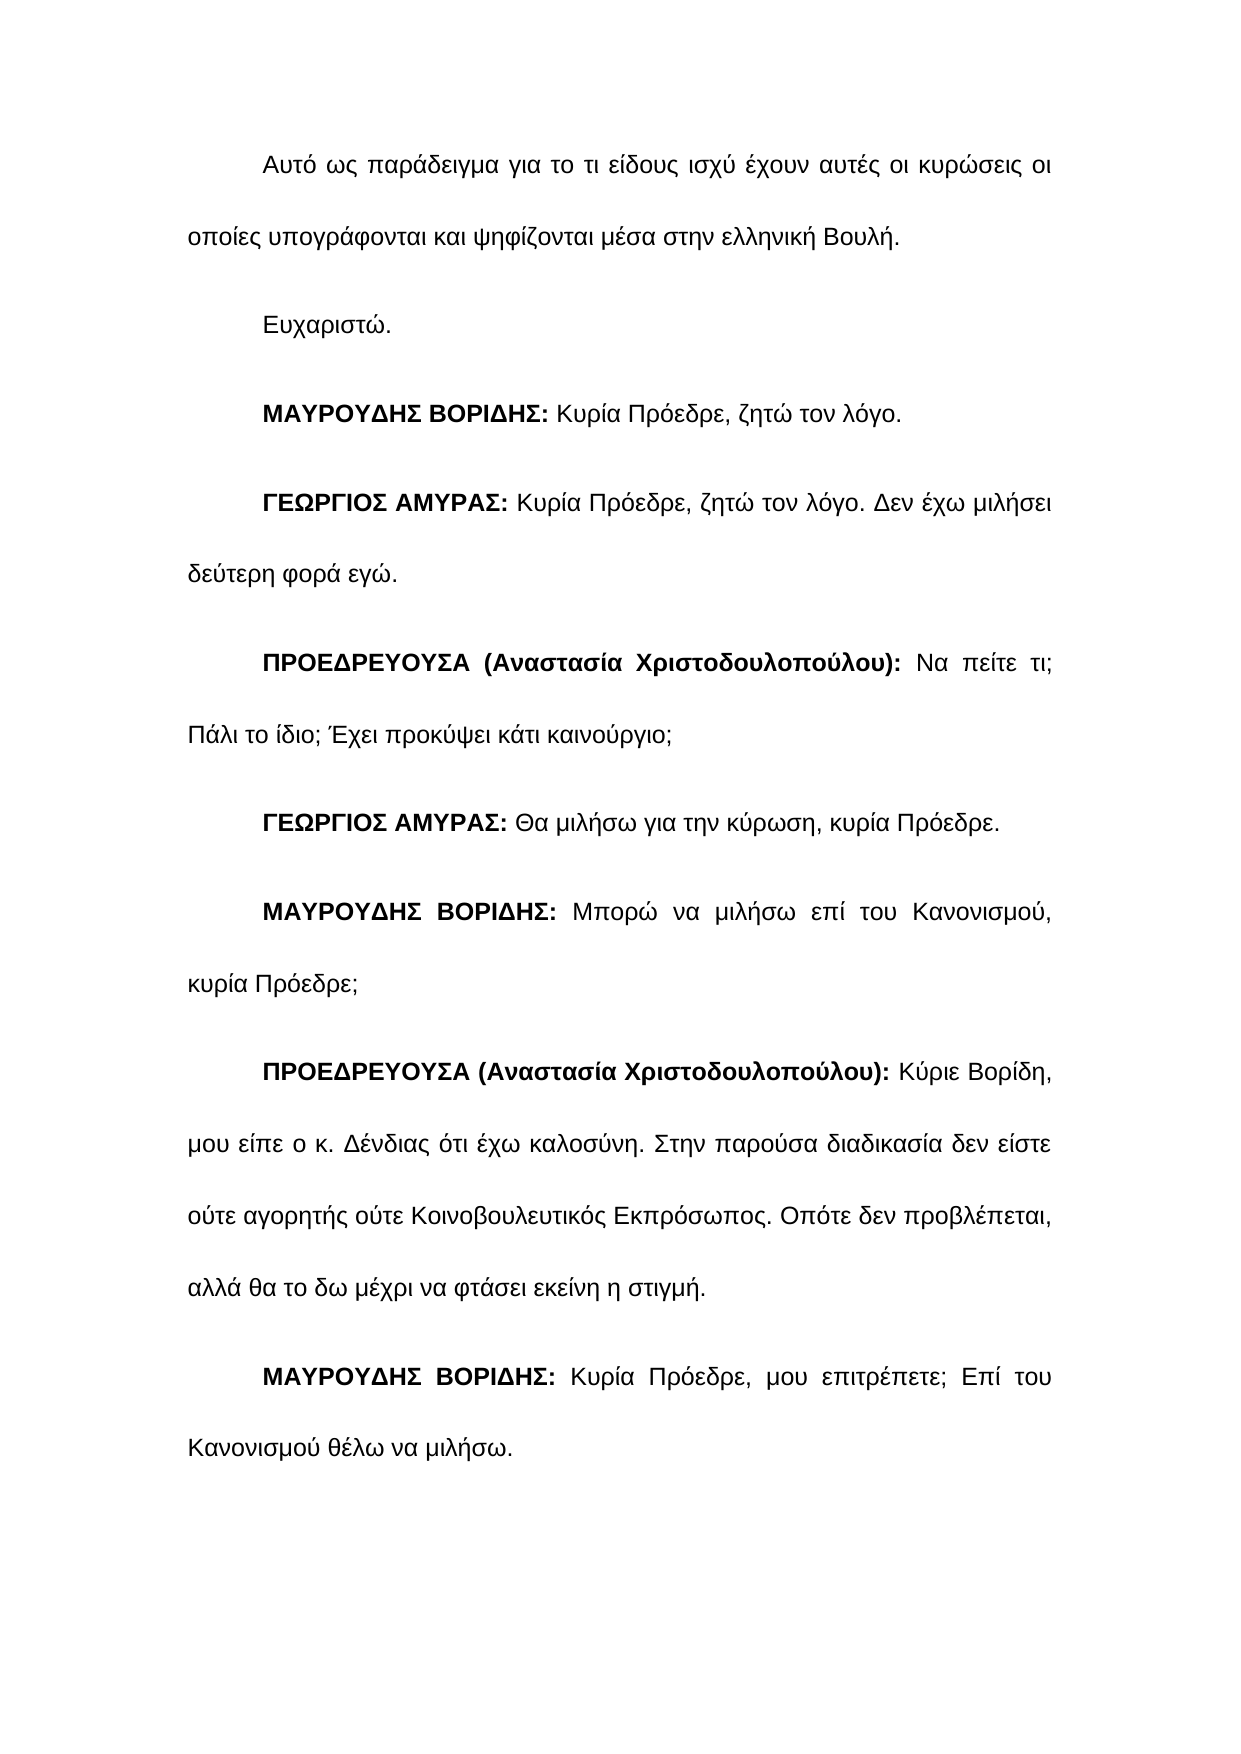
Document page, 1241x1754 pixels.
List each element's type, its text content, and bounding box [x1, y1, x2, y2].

text ΠΡΟΕΔΡΕΥΟΥΣΑ (Αναστασία Χριστοδουλοπούλου): Να πείτε τι; Πάλι το ίδιο; Έχει προκύψει κάτι καινούργιο; [187, 648, 1053, 748]
text Αυτό ως παράδειγμα για το τι είδους ισχύ έχουν αυτές οι κυρώσεις οι οποίες υπογράφονται και ψηφίζονται μέσα στην ελληνική Βουλή. [187, 150, 1053, 251]
text ΓΕΩΡΓΙΟΣ ΑΜΥΡΑΣ: Θα μιλήσω για την κύρωση, κυρία Πρόεδρε. [187, 808, 1053, 837]
text ΜΑΥΡΟΥΔΗΣ ΒΟΡΙΔΗΣ: Κυρία Πρόεδρε, ζητώ τον λόγο. [187, 399, 1053, 428]
text Ευχαριστώ. [187, 310, 1053, 339]
text ΠΡΟΕΔΡΕΥΟΥΣΑ (Αναστασία Χριστοδουλοπούλου): Κύριε Βορίδη, μου είπε ο κ. Δένδιας ότι έχω καλοσύνη. Στην παρούσα διαδικασία δεν είστε ούτε αγορητής ούτε Κοινοβουλευτικός Εκπρόσωπος. Οπότε δεν προβλέπεται, αλλά θα το δω μέχρι να φτάσει εκείνη η στιγμή. [187, 1057, 1053, 1302]
text ΜΑΥΡΟΥΔΗΣ ΒΟΡΙΔΗΣ: Μπορώ να μιλήσω επί του Κανονισμού, κυρία Πρόεδρε; [187, 897, 1053, 997]
text ΜΑΥΡΟΥΔΗΣ ΒΟΡΙΔΗΣ: Κυρία Πρόεδρε, μου επιτρέπετε; Επί του Κανονισμού θέλω να μιλήσω. [187, 1361, 1053, 1462]
text ΓΕΩΡΓΙΟΣ ΑΜΥΡΑΣ: Κυρία Πρόεδρε, ζητώ τον λόγο. Δεν έχω μιλήσει δεύτερη φορά εγώ. [187, 487, 1053, 588]
